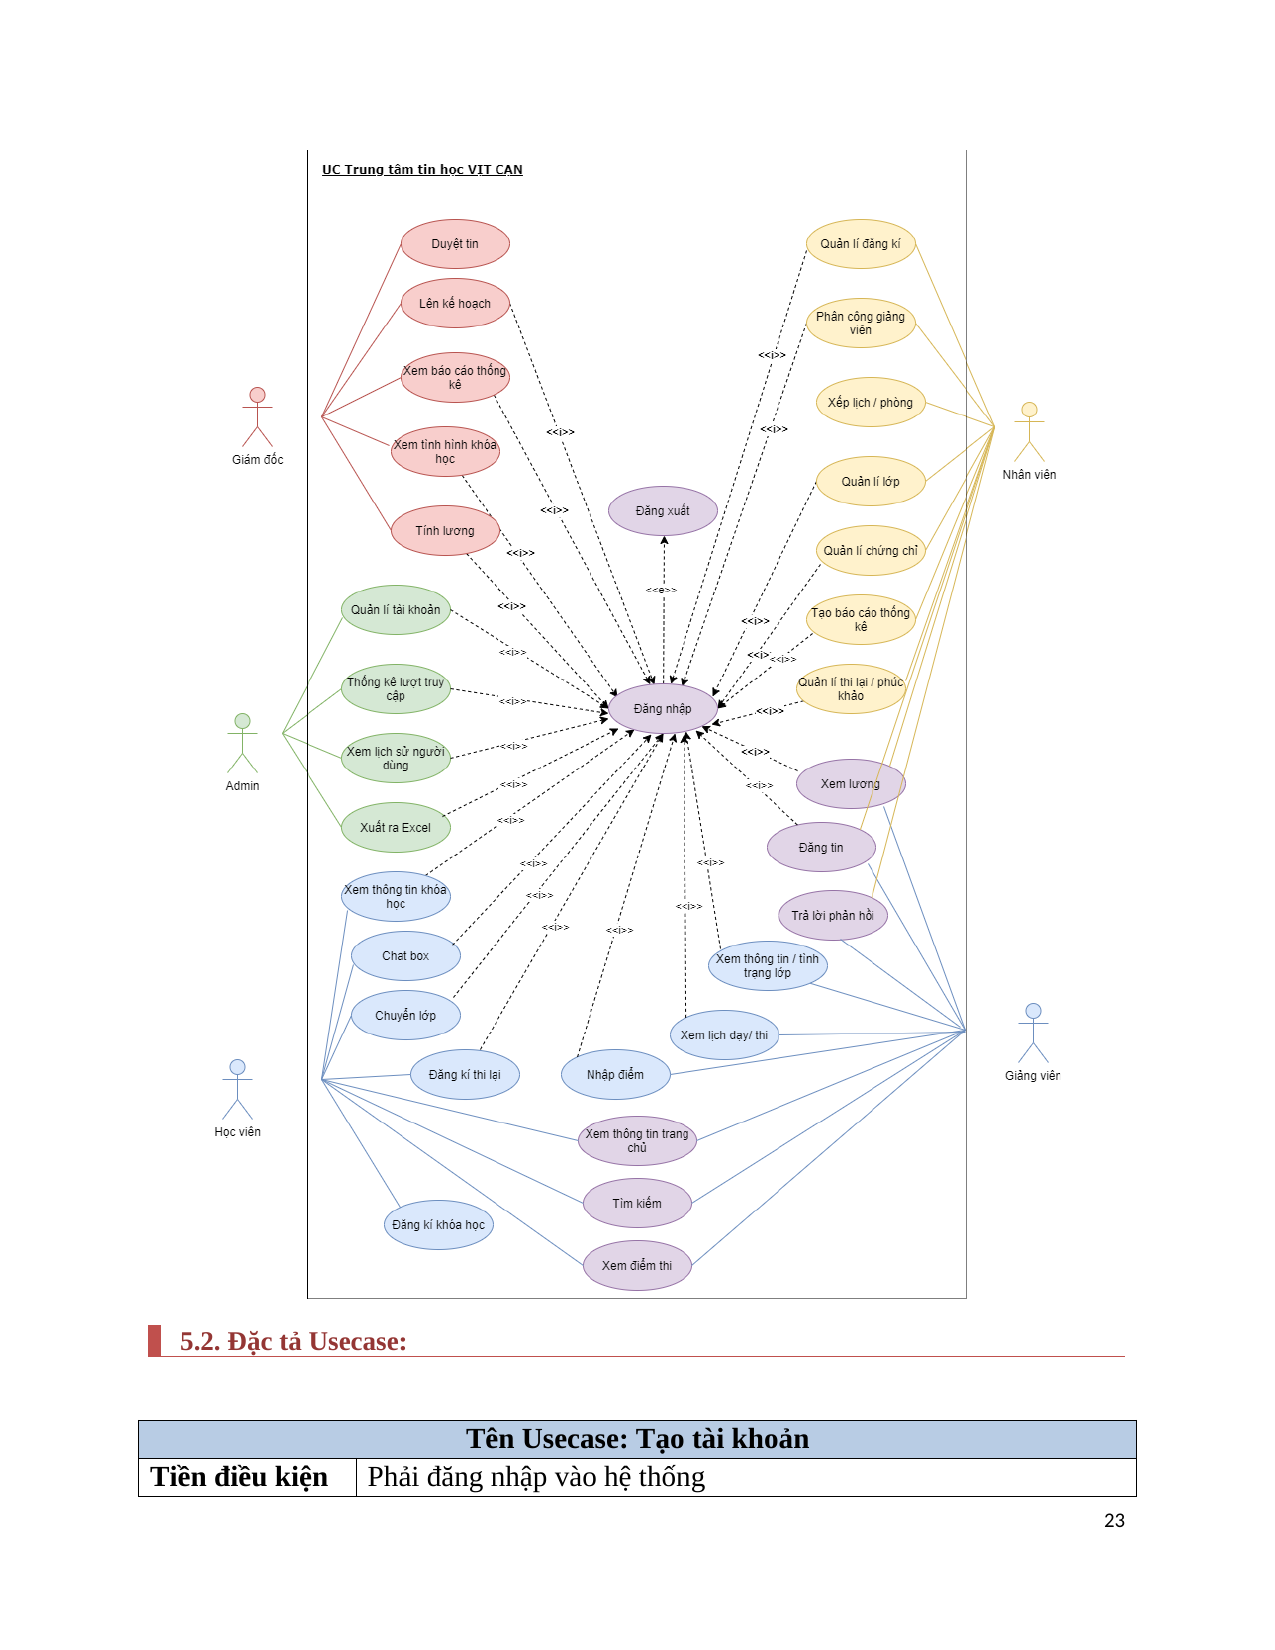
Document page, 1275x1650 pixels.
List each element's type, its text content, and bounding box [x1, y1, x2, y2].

table_header Tên Usecase: Tạo tài khoản [139, 1421, 1136, 1458]
table_cell Tiền điều kiện [139, 1459, 356, 1496]
picture [214, 150, 1061, 1299]
table_cell Phải đăng nhập vào hệ thống [357, 1459, 1136, 1496]
subtitle 5.2. Đặc tả Usecase: [161, 1325, 1125, 1356]
